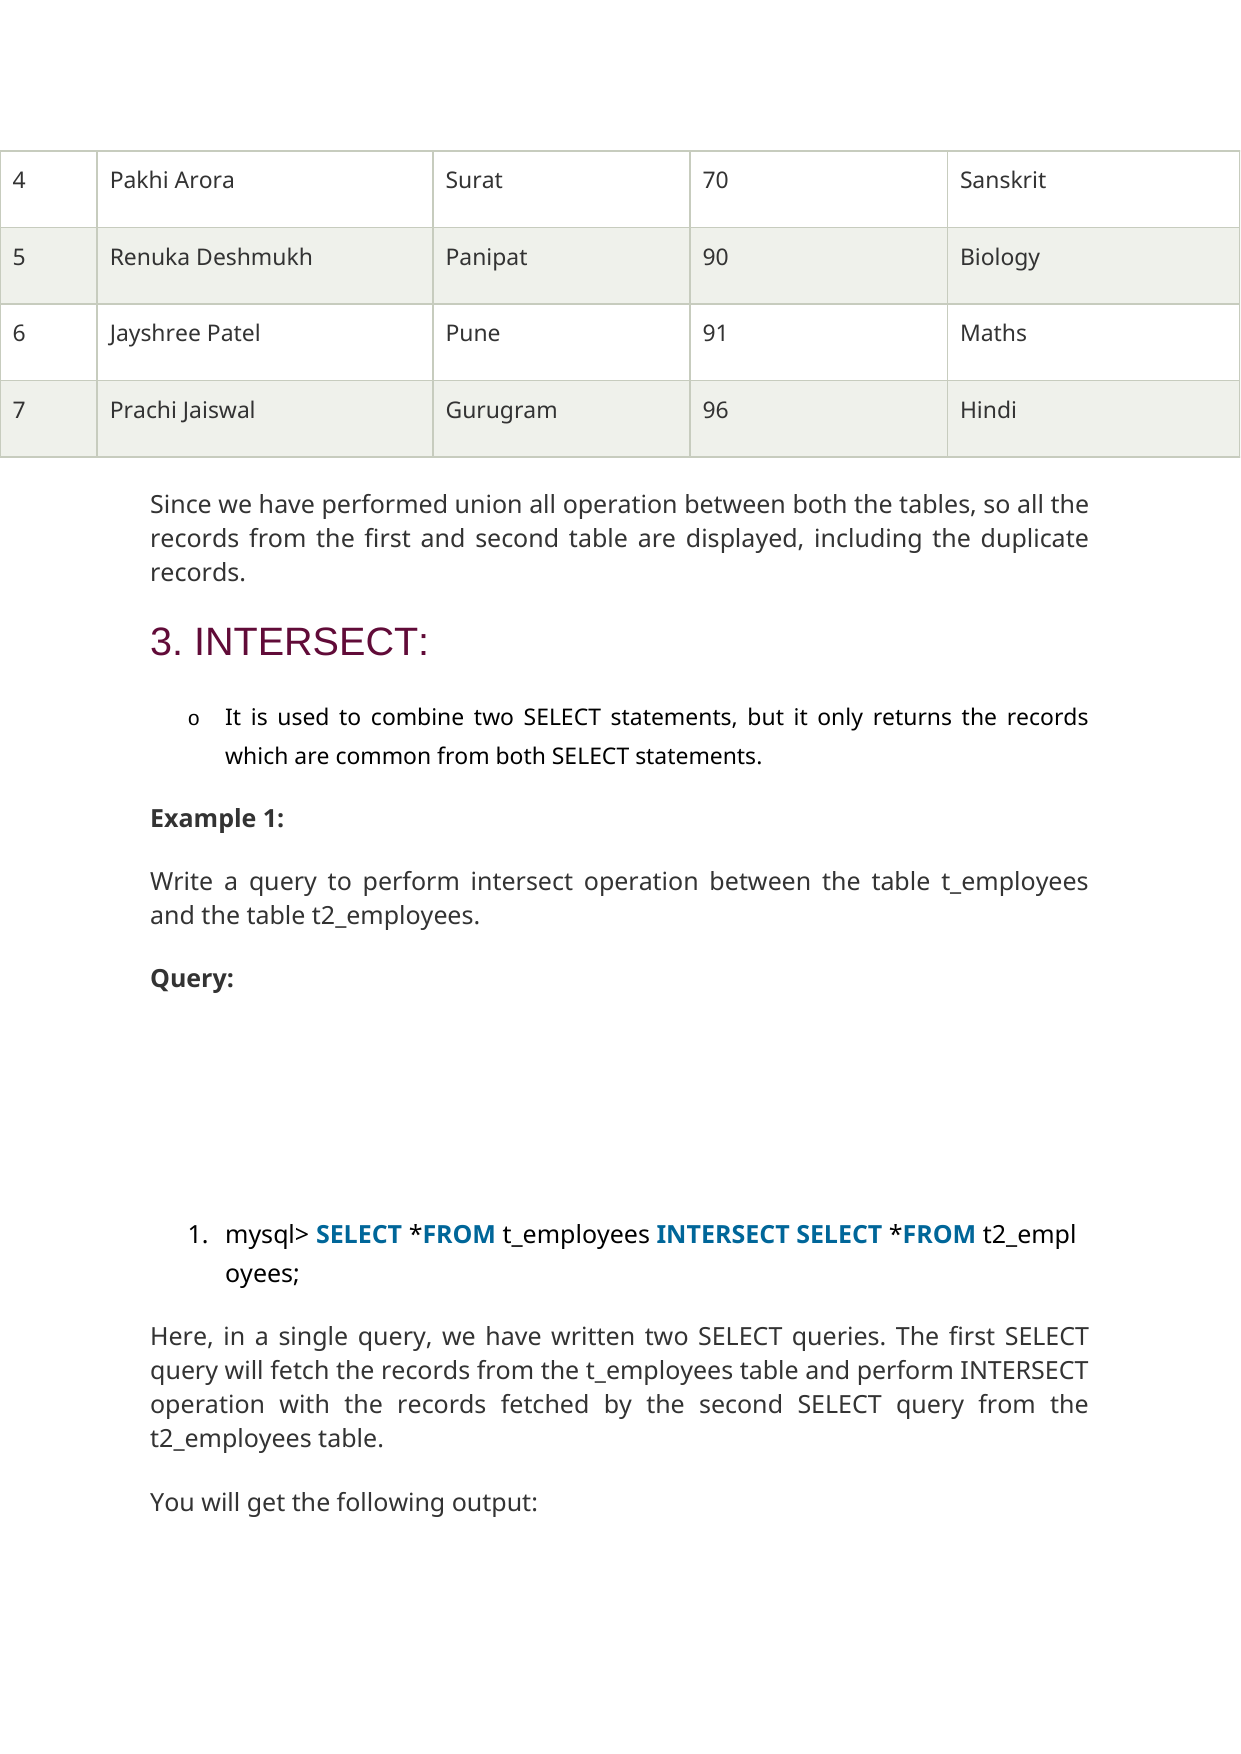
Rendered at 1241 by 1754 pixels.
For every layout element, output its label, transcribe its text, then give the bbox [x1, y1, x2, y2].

list mysql> SELECT *FROM t_employees INTERSECT SELECT *FROM t2_employees; [187, 1212, 1090, 1290]
text Here, in a single query, we have written two SELECT queries. The first SELECT query will fetch the records from the t_employees table and perform INTERSECT operation with the records fetched by the second SELECT query from the t2_employees table. [150, 1319, 1090, 1455]
subtitle 3. INTERSECT: [150, 618, 1090, 664]
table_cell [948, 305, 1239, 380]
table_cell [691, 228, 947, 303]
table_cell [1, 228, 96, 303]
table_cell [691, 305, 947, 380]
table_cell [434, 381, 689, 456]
text You will get the following output: [150, 1484, 1090, 1518]
text Write a query to perform intersect operation between the table t_employees and the table t2_employees. [150, 864, 1090, 932]
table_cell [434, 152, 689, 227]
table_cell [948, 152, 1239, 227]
list It is used to combine two SELECT statements, but it only returns the records which are common from both SELECT statements. [187, 693, 1090, 771]
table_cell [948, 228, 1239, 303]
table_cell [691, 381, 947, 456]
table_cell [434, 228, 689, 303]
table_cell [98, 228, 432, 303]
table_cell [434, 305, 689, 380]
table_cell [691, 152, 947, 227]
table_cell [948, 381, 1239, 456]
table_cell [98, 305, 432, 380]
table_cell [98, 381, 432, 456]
text Query: [150, 961, 1090, 995]
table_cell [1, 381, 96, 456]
text Since we have performed union all operation between both the tables, so all the records from the first and second table are displayed, including the duplicate records. [150, 487, 1090, 589]
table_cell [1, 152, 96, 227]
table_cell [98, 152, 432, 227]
text Example 1: [150, 800, 1090, 834]
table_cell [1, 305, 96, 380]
